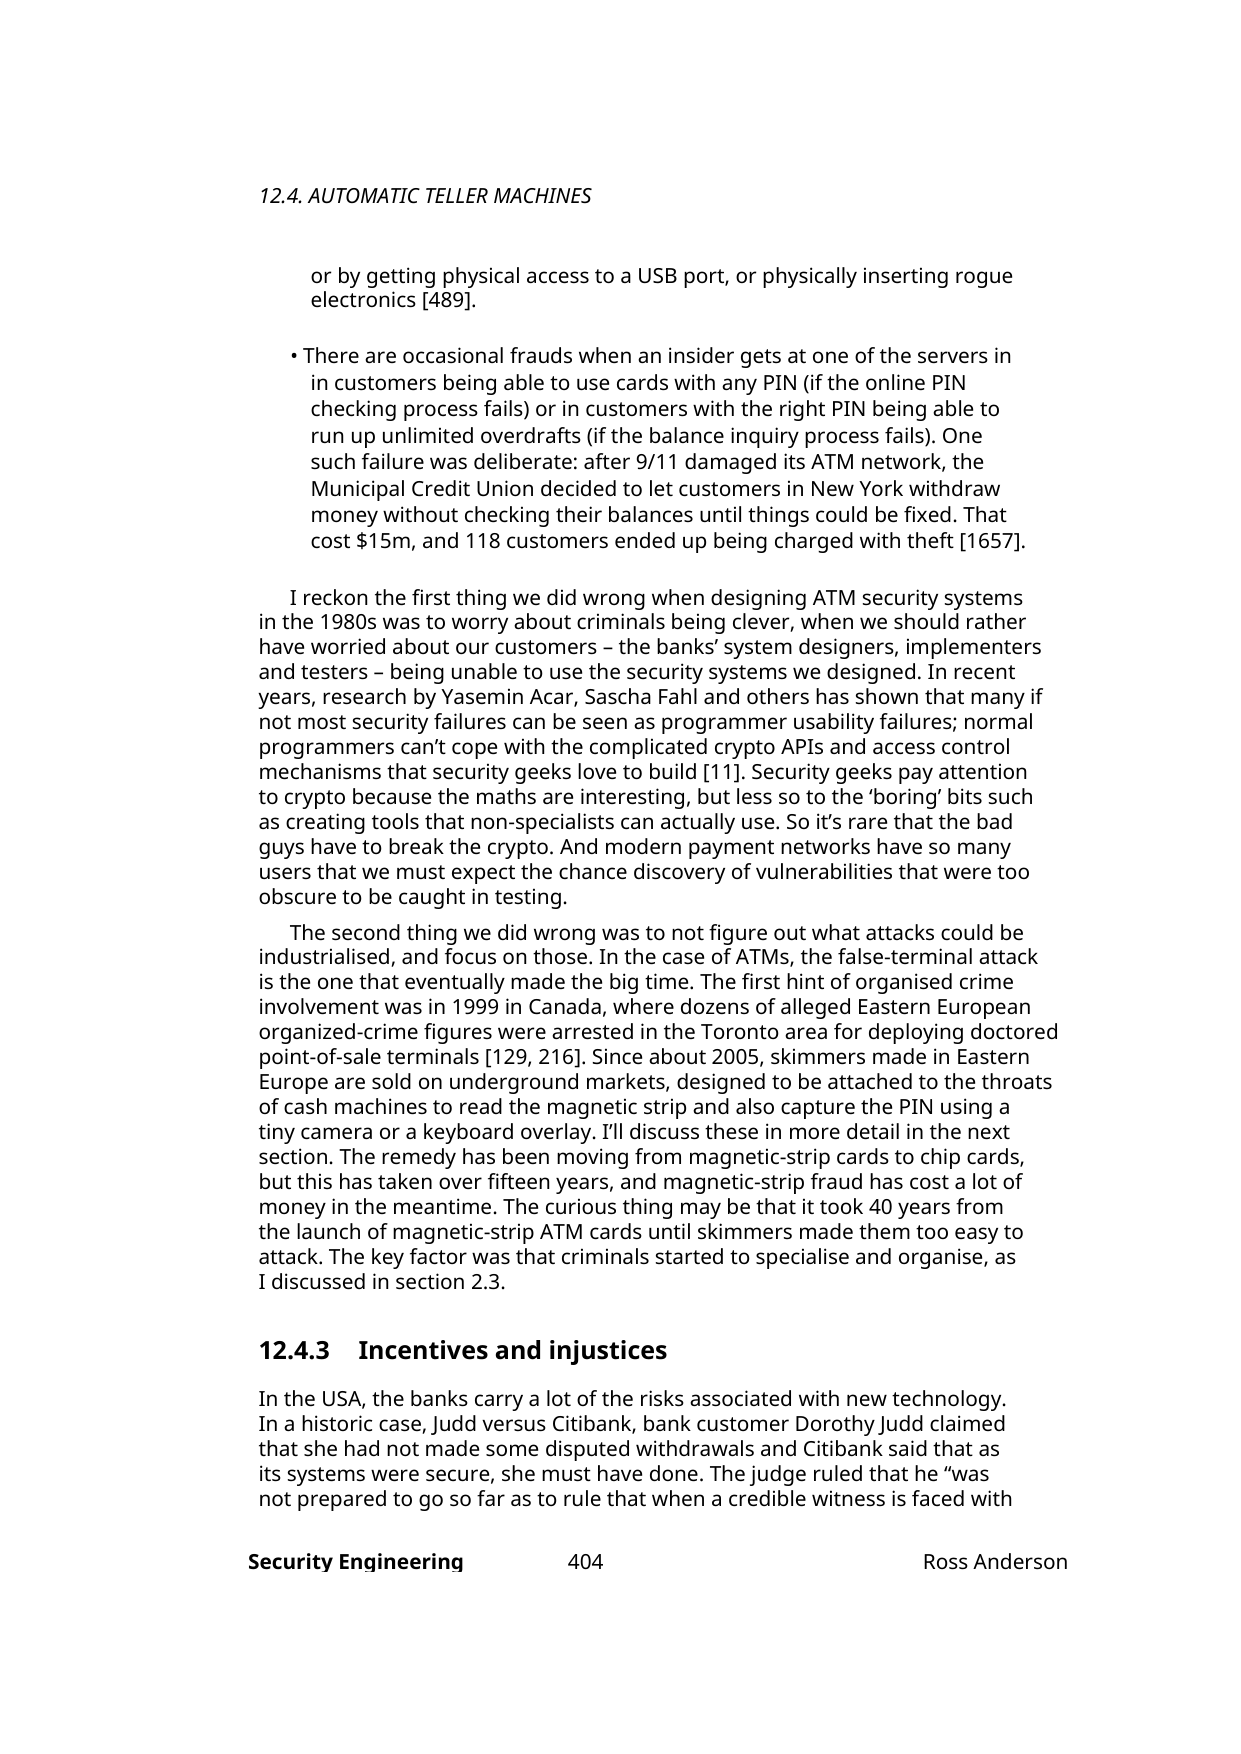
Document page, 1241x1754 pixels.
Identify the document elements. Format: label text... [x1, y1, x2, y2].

table_header Ross Anderson [821, 1532, 1134, 1572]
text In the USA, the banks carry a lot of the risks associated with new technology. In a historic case, Judd versus Citibank, bank customer Dorothy Judd claimed that she had not made some disputed withdrawals and Citibank said that as its systems were secure, she must have done. The judge ruled that he “was not prepared to go so far as to rule that when a credible witness is faced with [150, 1387, 1090, 1512]
text I reckon the ﬁrst thing we did wrong when designing ATM security systems [150, 589, 1090, 609]
text in the 1980s was to worry about criminals being clever, when we should rather have worried about our customers – the banks’ system designers, implementers and testers – being unable to use the security systems we designed. In recent years, research by Yasemin Acar, Sascha Fahl and others has shown that many if not most security failures can be seen as programmer usability failures; normal programmers can’t cope with the complicated crypto APIs and access control mechanisms that security geeks love to build [11]. Security geeks pay attention to crypto because the maths are interesting, but less so to the ‘boring’ bits such as creating tools that non-specialists can actually use. So it’s rare that the bad guys have to break the crypto. And modern payment networks have so many users that we must expect the chance discovery of vulnerabilities that were too obscure to be caught in testing. [150, 609, 1090, 909]
text The second thing we did wrong was to not ﬁgure out what attacks could be [150, 924, 1090, 945]
text • There are occasional frauds when an insider gets at one of the servers in in customers being able to use cards with any PIN (if the online PIN checking process fails) or in customers with the right PIN being able to run up unlimited overdrafts (if the balance inquiry process fails). One such failure was deliberate: after 9/11 damaged its ATM network, the Municipal Credit Union decided to let customers in New York withdraw money without checking their balances until things could be ﬁxed. That cost $15m, and 118 customers ended up being charged with theft [1657]. [150, 342, 1090, 554]
text or by getting physical access to a USB port, or physically inserting rogue electronics [489]. [150, 263, 1090, 313]
table_header Security Engineering [194, 1532, 507, 1572]
text 12.4. AUTOMATIC TELLER MACHINES [150, 187, 1090, 208]
text industrialised, and focus on those. In the case of ATMs, the false-terminal attack is the one that eventually made the big time. The ﬁrst hint of organised crime involvement was in 1999 in Canada, where dozens of alleged Eastern European organized-crime ﬁgures were arrested in the Toronto area for deploying doctored point-of-sale terminals [129, 216]. Since about 2005, skimmers made in Eastern Europe are sold on underground markets, designed to be attached to the throats of cash machines to read the magnetic strip and also capture the PIN using a tiny camera or a keyboard overlay. I’ll discuss these in more detail in the next section. The remedy has been moving from magnetic-strip cards to chip cards, but this has taken over ﬁfteen years, and magnetic-strip fraud has cost a lot of money in the meantime. The curious thing may be that it took 40 years from the launch of magnetic-strip ATM cards until skimmers made them too easy to attack. The key factor was that criminals started to specialise and organise, as I discussed in section 2.3. [150, 945, 1090, 1295]
text 12.4.3 Incentives and injustices [150, 1339, 1090, 1364]
table_header 404 [507, 1532, 821, 1572]
